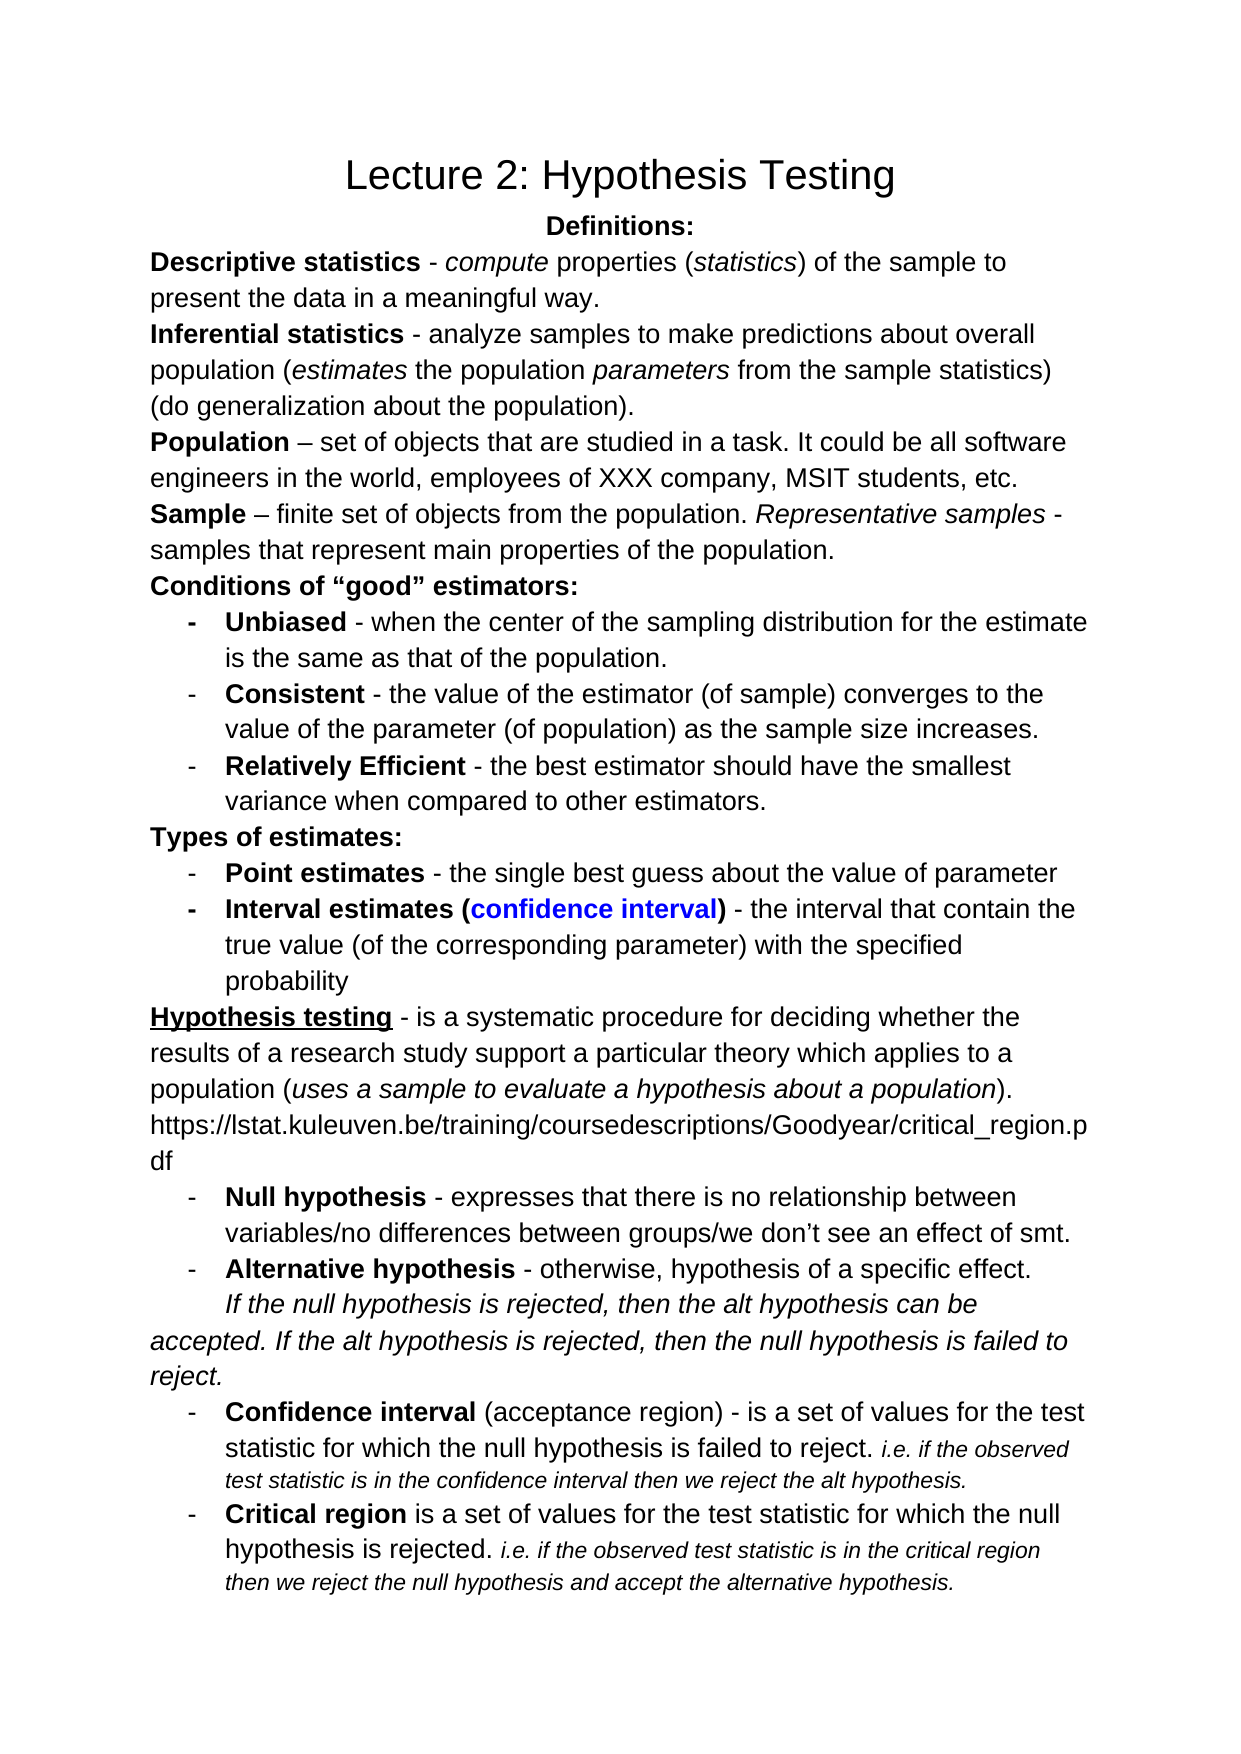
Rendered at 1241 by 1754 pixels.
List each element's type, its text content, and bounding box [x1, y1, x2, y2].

list Critical region is a set of values for the test statistic for which the null hypothesis is rejected. i.e. if the observed test statistic is in the critical region then we reject the null hypothesis and accept the alternative hypothesis. [187, 1498, 1090, 1595]
text Hypothesis testing - is a systematic procedure for deciding whether the results of a research study support a particular theory which applies to a population (uses a sample to evaluate a hypothesis about a population). https://lstat.kuleuven.be/training/coursedescriptions/Goodyear/critical_region.pdf [150, 1001, 1090, 1176]
list Confidence interval (acceptance region) - is a set of values for the test statistic for which the null hypothesis is failed to reject. i.e. if the observed test statistic is in the confidence interval then we reject the alt hypothesis. [187, 1396, 1090, 1494]
text Descriptive statistics - compute properties (statistics) of the sample to present the data in a meaningful way. [150, 246, 1090, 313]
list Alternative hypothesis - otherwise, hypothesis of a specific effect. [187, 1253, 1090, 1284]
text Types of estimates: [150, 821, 1090, 853]
list Consistent - the value of the estimator (of sample) converges to the value of the parameter (of population) as the sample size increases. [187, 678, 1090, 745]
text Population – set of objects that are studied in a task. It could be all software engineers in the world, employees of XXX company, MSIT students, etc. [150, 426, 1090, 493]
text If the null hypothesis is rejected, then the alt hypothesis can be accepted. If the alt hypothesis is rejected, then the null hypothesis is failed to reject. [150, 1288, 1090, 1392]
list Interval estimates (confidence interval) - the interval that contain the true value (of the corresponding parameter) with the specified probability [187, 893, 1090, 996]
text Conditions of “good” estimators: [150, 570, 1090, 601]
list Null hypothesis - expresses that there is no relationship between variables/no differences between groups/we don’t see an effect of smt. [187, 1181, 1090, 1248]
list Unbiased - when the center of the sampling distribution for the estimate is the same as that of the population. [187, 606, 1090, 673]
list Relatively Efficient - the best estimator should have the smallest variance when compared to other estimators. [187, 749, 1090, 817]
subtitle Lecture 2: Hypothesis Testing [150, 150, 1090, 198]
list Point estimates - the single best guess about the value of parameter [187, 857, 1090, 888]
text Inferential statistics - analyze samples to make predictions about overall population (estimates the population parameters from the sample statistics) (do generalization about the population). [150, 318, 1090, 421]
text Definitions: [150, 210, 1090, 242]
text Sample – finite set of objects from the population. Representative samples - samples that represent main properties of the population. [150, 498, 1090, 565]
